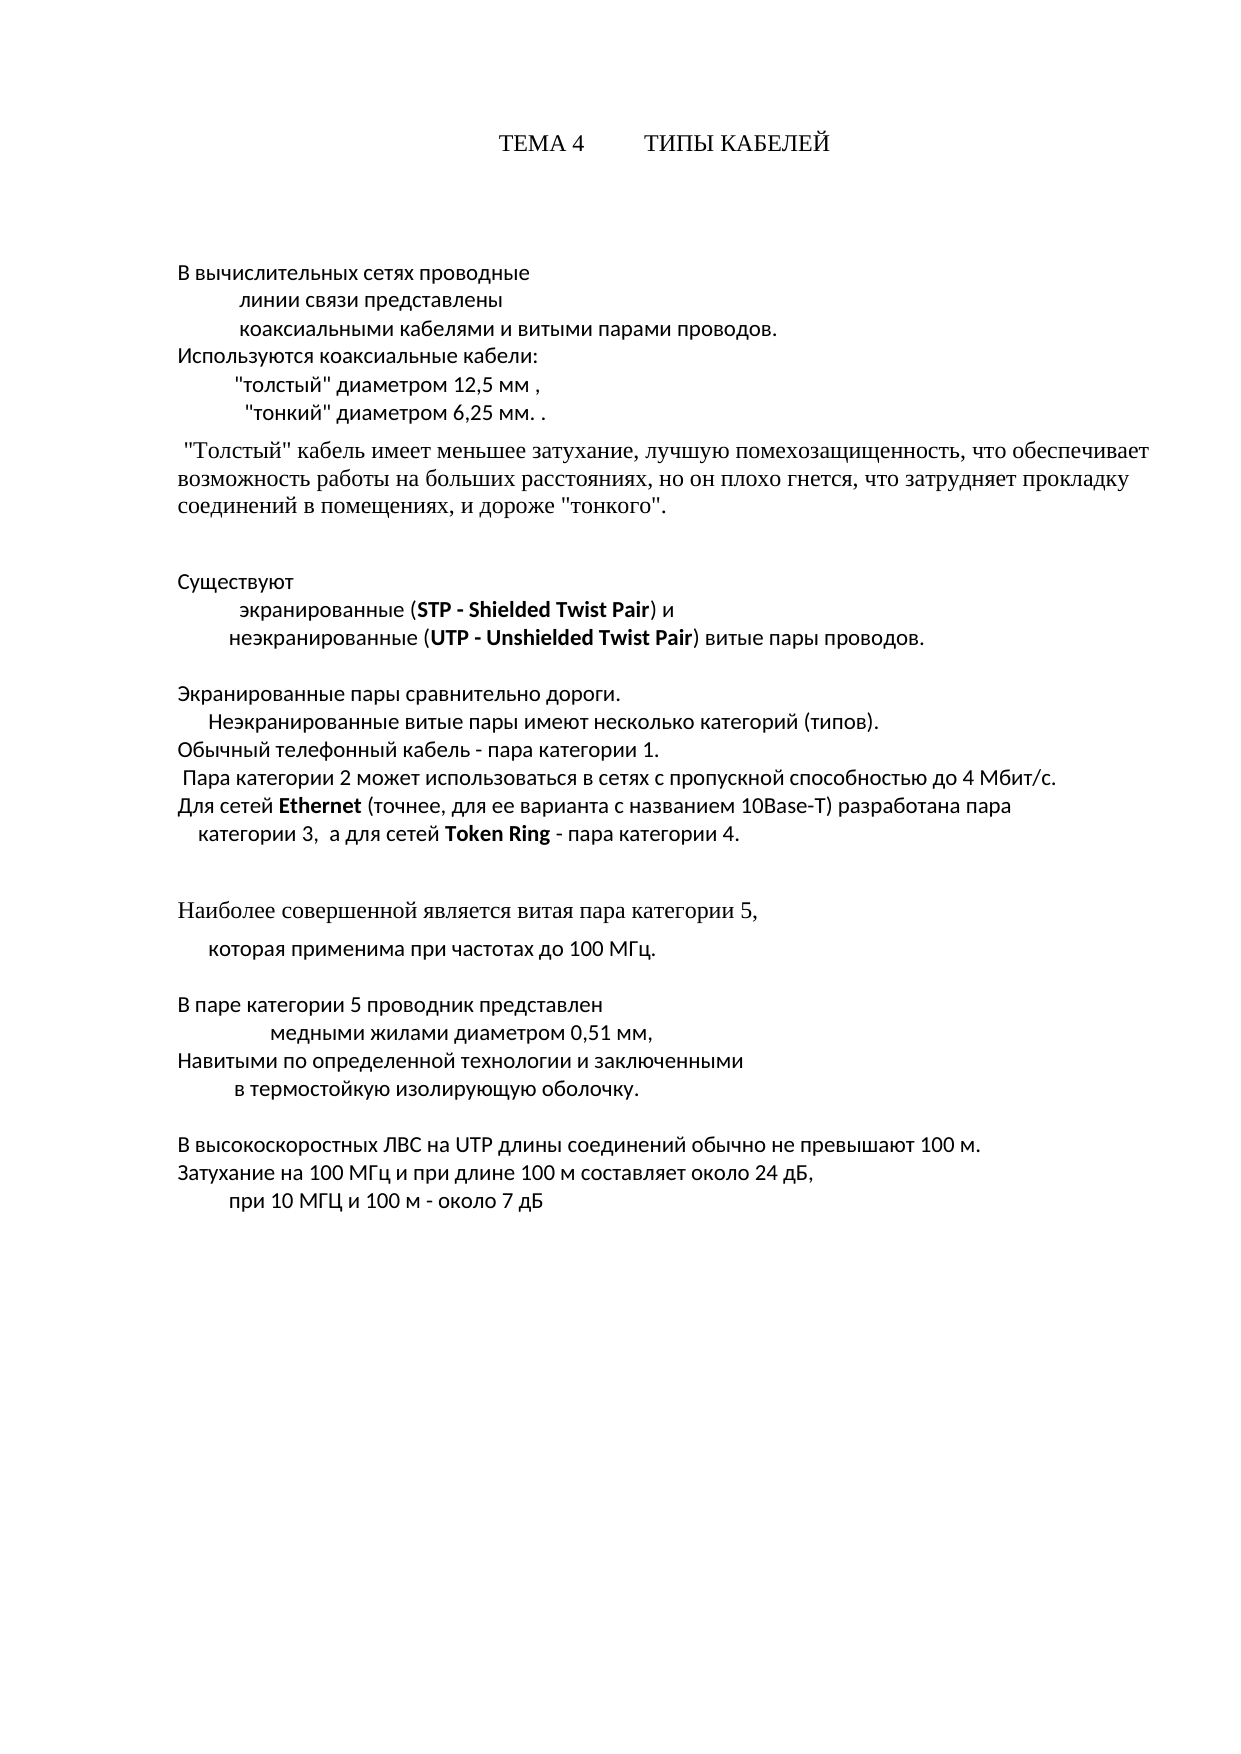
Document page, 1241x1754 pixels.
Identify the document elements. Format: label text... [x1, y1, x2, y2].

text в термостойкую изолирующую оболочку. [177, 1074, 1152, 1102]
text Затухание на 100 МГц и при длине 100 м составляет около 24 дБ, [177, 1158, 1152, 1186]
text "Толстый" кабель имеет меньшее затухание, лучшую помехозащищенность, что обеспечивает возможность работы на больших расстояниях, но он плохо гнется, что затрудняет прокладку соединений в помещениях, и дороже "тонкого". [177, 436, 1152, 519]
text медными жилами диаметром 0,51 мм, [177, 1018, 1152, 1046]
text "тонкий" диаметром 6,25 мм. . [177, 398, 1152, 426]
text Навитыми по определенной технологии и заключенными [177, 1046, 1152, 1074]
text Для сетей Ethernet (точнее, для ее варианта с названием 10Base-T) разработана пара [177, 792, 1152, 819]
text В вычислительных сетях проводные [177, 258, 1152, 286]
text В высокоскоростных ЛВС на UTP длины соединений обычно не превышают 100 м. [177, 1130, 1152, 1158]
text Существуют [177, 567, 1152, 595]
text коаксиальными кабелями и витыми парами проводов. [177, 314, 1152, 342]
text категории 3, а для сетей Token Ring - пара категории 4. [177, 819, 1152, 848]
text Неэкранированные витые пары имеют несколько категорий (типов). [177, 707, 1152, 736]
text при 10 МГЦ и 100 м - около 7 дБ [177, 1186, 1152, 1214]
text линии связи представлены [177, 286, 1152, 314]
text Используются коаксиальные кабели: [177, 342, 1152, 370]
text Наиболее совершенной является витая пара категории 5, [177, 896, 1152, 924]
text которая применима при частотах до 100 МГц. [177, 934, 1152, 962]
text "толстый" диаметром 12,5 мм , [177, 370, 1152, 398]
text Пара категории 2 может использоваться в сетях с пропускной способностью до 4 Мбит/с. [177, 763, 1152, 792]
text Обычный телефонный кабель - пара категории 1. [177, 736, 1152, 763]
text В паре категории 5 проводник представлен [177, 990, 1152, 1018]
text Экранированные пары сравнительно дороги. [177, 679, 1152, 707]
text экранированные (STP - Shielded Twist Pair) и [177, 595, 1152, 623]
text ТЕМА 4 ТИПЫ КАБЕЛЕЙ [177, 128, 1152, 156]
text неэкранированные (UTP - Unshielded Twist Pair) витые пары проводов. [177, 623, 1152, 651]
